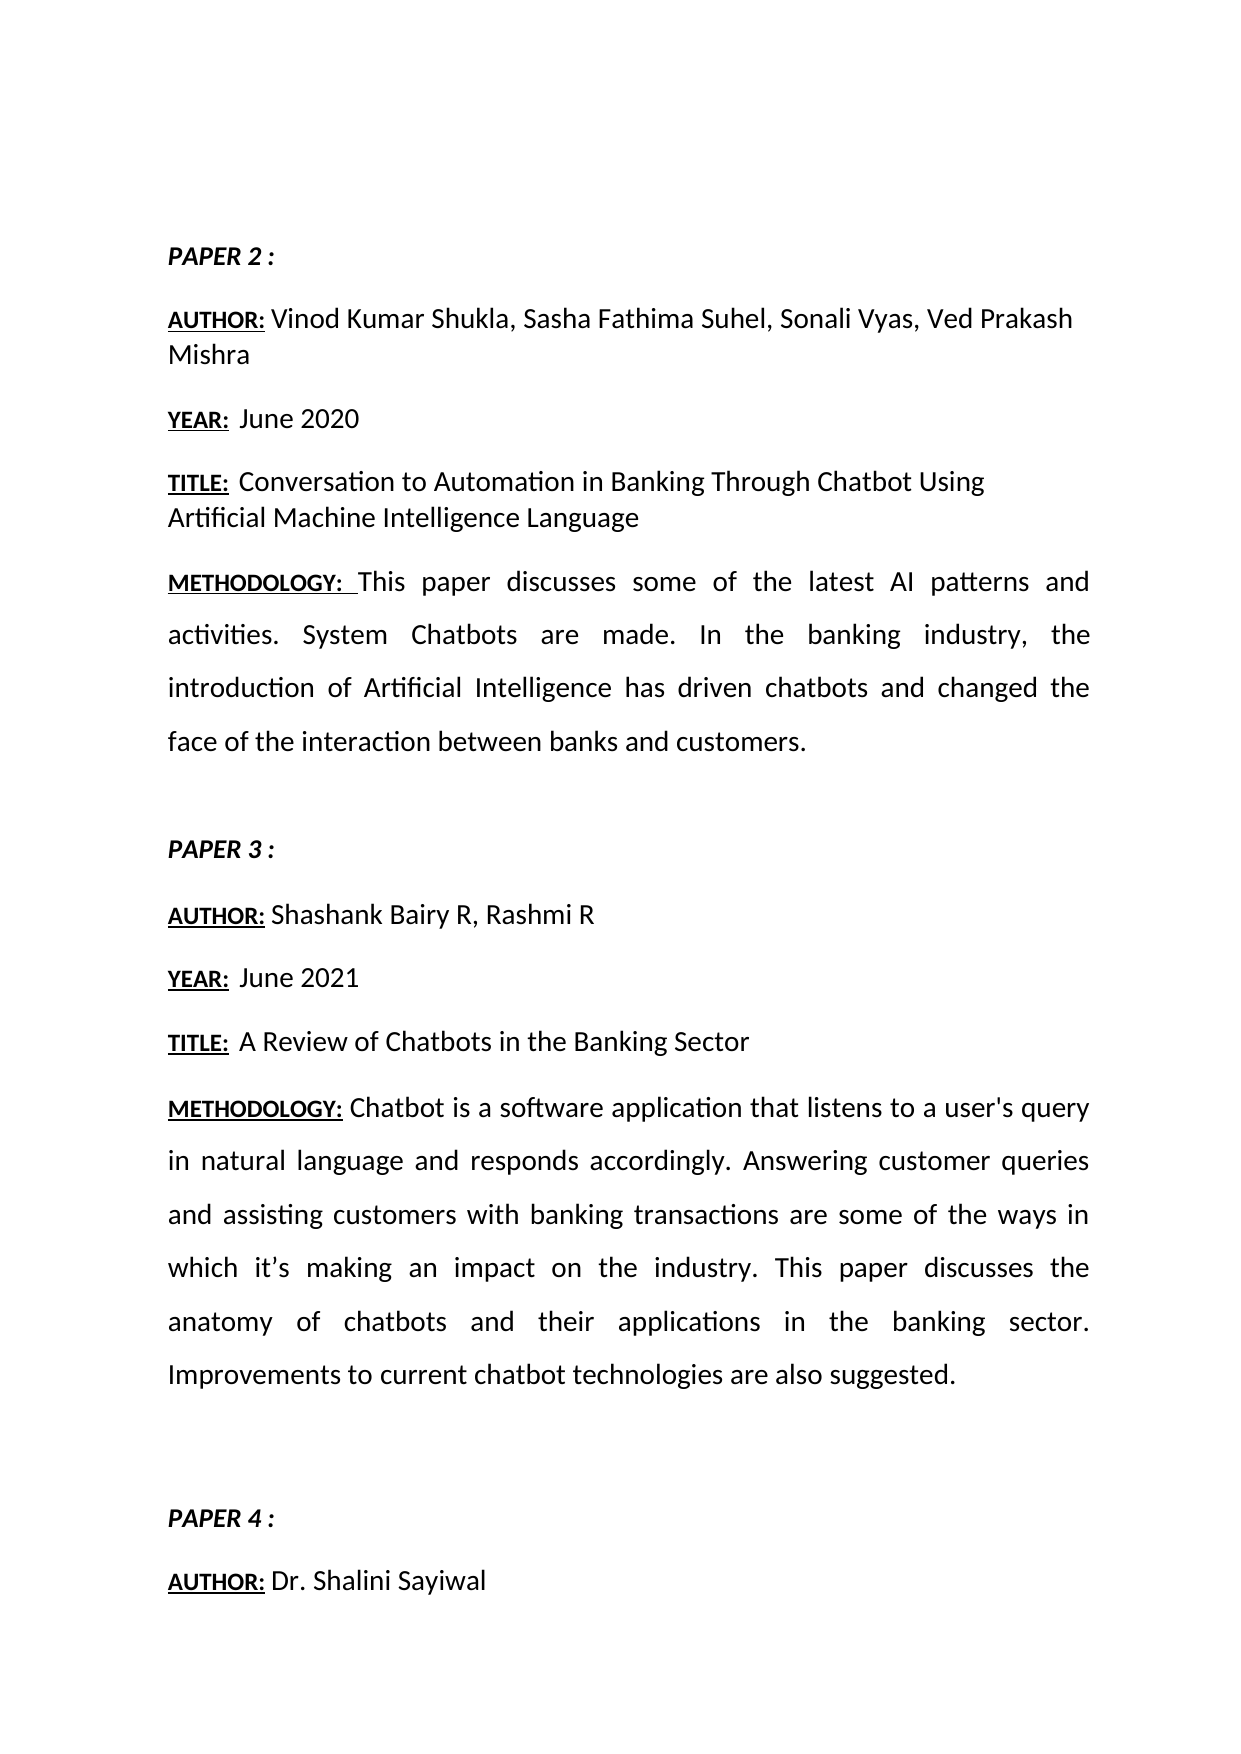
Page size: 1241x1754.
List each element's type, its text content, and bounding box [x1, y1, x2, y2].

text TITLE: Conversation to Automation in Banking Through Chatbot Using Artificial Machine Intelligence Language [168, 463, 986, 534]
text YEAR: June 2021 [168, 959, 1217, 995]
text YEAR: June 2020 [168, 400, 1217, 435]
text METHODOLOGY: Chatbot is a software application that listens to a user's query in natural language and responds accordingly. Answering customer queries and assisting customers with banking transactions are some of the ways in which it’s making an impact on the industry. This paper discusses the anatomy of chatbots and their applications in the banking sector. Improvements to current chatbot technologies are also suggested. [168, 1089, 1090, 1392]
text TITLE: A Review of Chatbots in the Banking Sector [168, 1023, 1217, 1059]
text PAPER 3 : [168, 832, 1217, 865]
text AUTHOR: Shashank Bairy R, Rashmi R [168, 896, 1217, 931]
text AUTHOR: Dr. Shalini Sayiwal [168, 1562, 1217, 1598]
text METHODOLOGY: This paper discusses some of the latest AI patterns and activities. System Chatbots are made. In the banking industry, the introduction of Artificial Intelligence has driven chatbots and changed the face of the interaction between banks and customers. [168, 563, 1090, 758]
text PAPER 4 : [168, 1501, 1217, 1534]
text PAPER 2 : [168, 239, 1217, 272]
text AUTHOR: Vinod Kumar Shukla, Sasha Fathima Suhel, Sonali Vyas, Ved Prakash Mishra [168, 301, 1073, 372]
